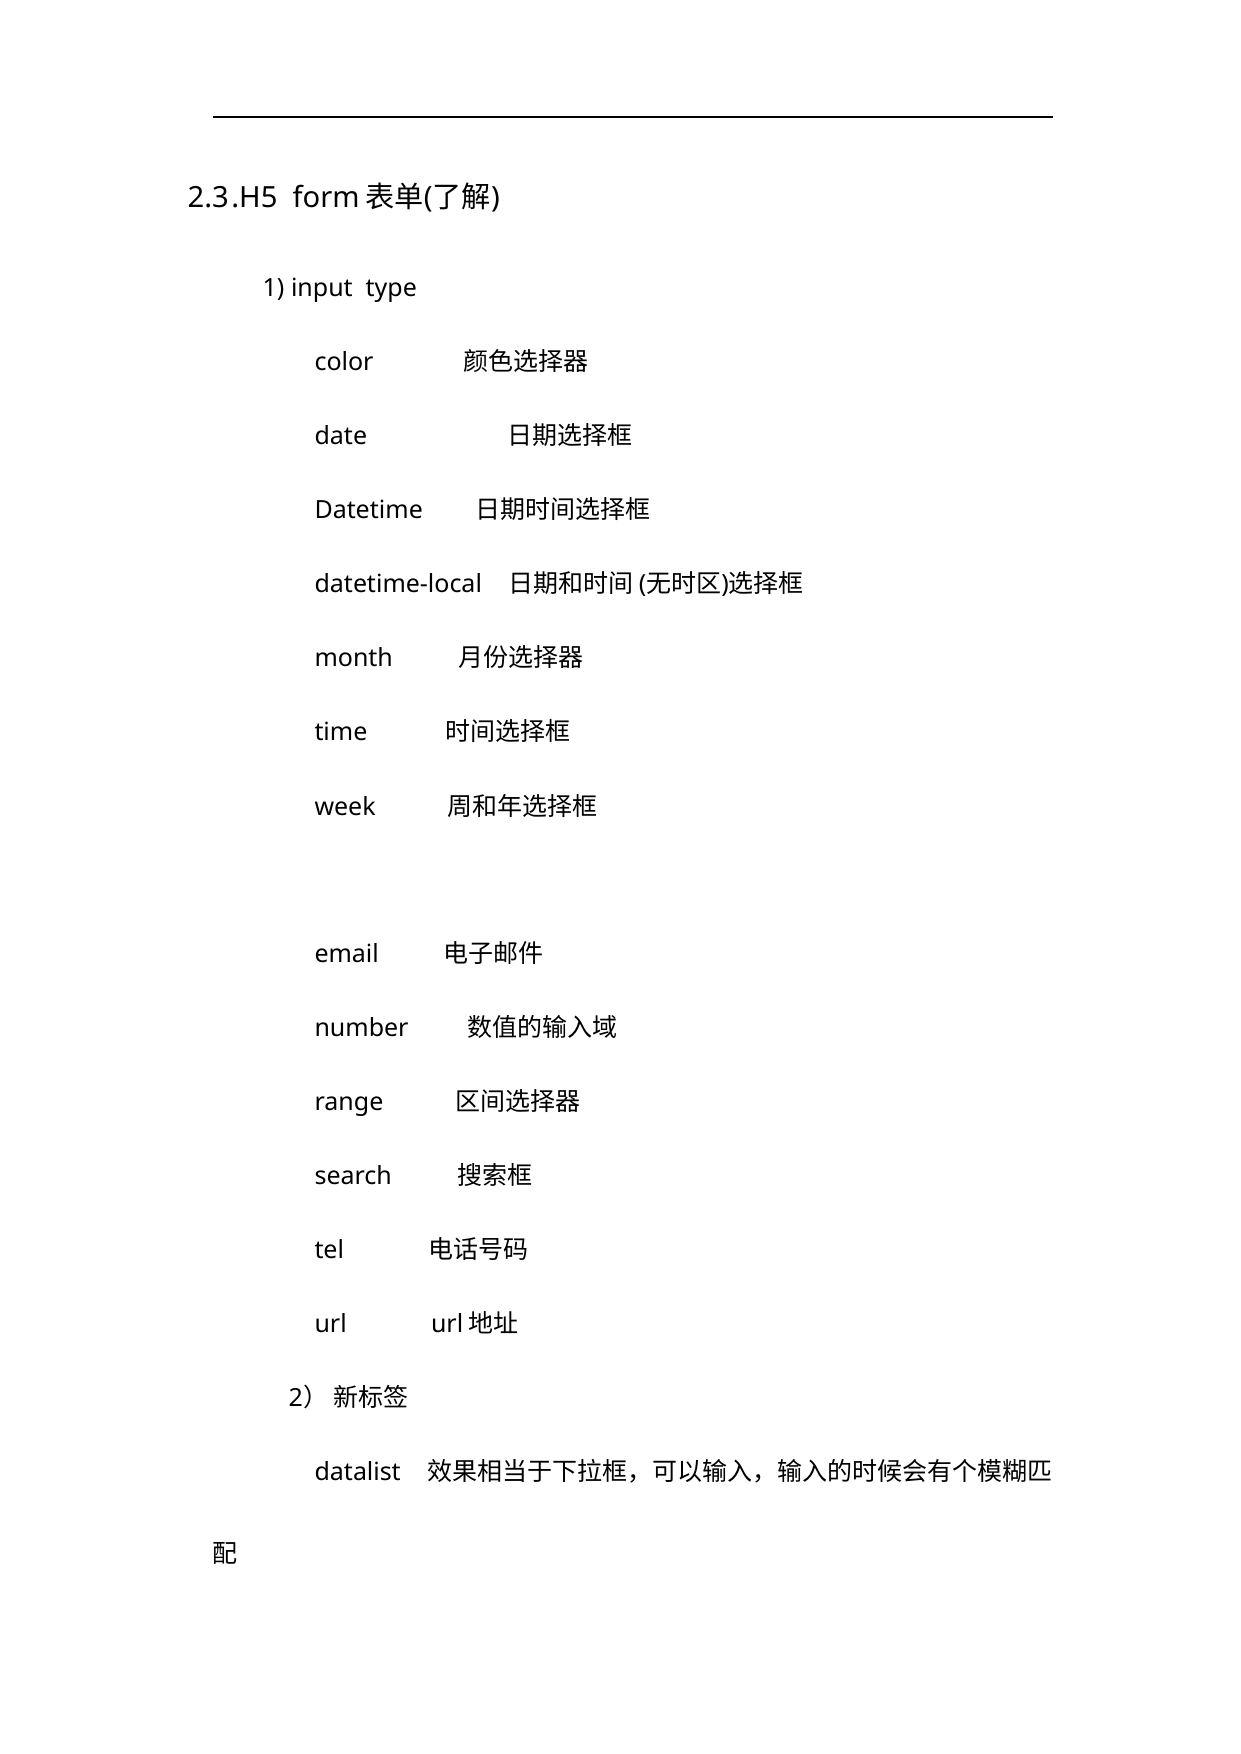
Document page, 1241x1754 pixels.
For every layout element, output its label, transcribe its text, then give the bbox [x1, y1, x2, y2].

text number 数值的输入域 [212, 993, 1053, 1058]
text email 电子邮件 [212, 919, 1053, 984]
text Datetime 日期时间选择框 [212, 475, 1053, 540]
subtitle .H5 form表单(了解) [187, 162, 1053, 227]
text time 时间选择框 [212, 697, 1053, 762]
text color 颜色选择器 [212, 327, 1053, 392]
text month 月份选择器 [212, 623, 1053, 688]
text 1) input type [212, 254, 1053, 319]
text date 日期选择框 [212, 401, 1053, 466]
text datalist 效果相当于下拉框，可以输入，输入的时候会有个模糊匹配 [212, 1437, 1053, 1584]
text 2） 新标签 [212, 1363, 1053, 1428]
text datetime-local 日期和时间 (无时区)选择框 [212, 549, 1053, 614]
text range 区间选择器 [212, 1067, 1053, 1132]
text week 周和年选择框 [212, 772, 1053, 837]
text url url地址 [212, 1289, 1053, 1354]
text search 搜索框 [212, 1141, 1053, 1206]
text tel 电话号码 [212, 1215, 1053, 1280]
